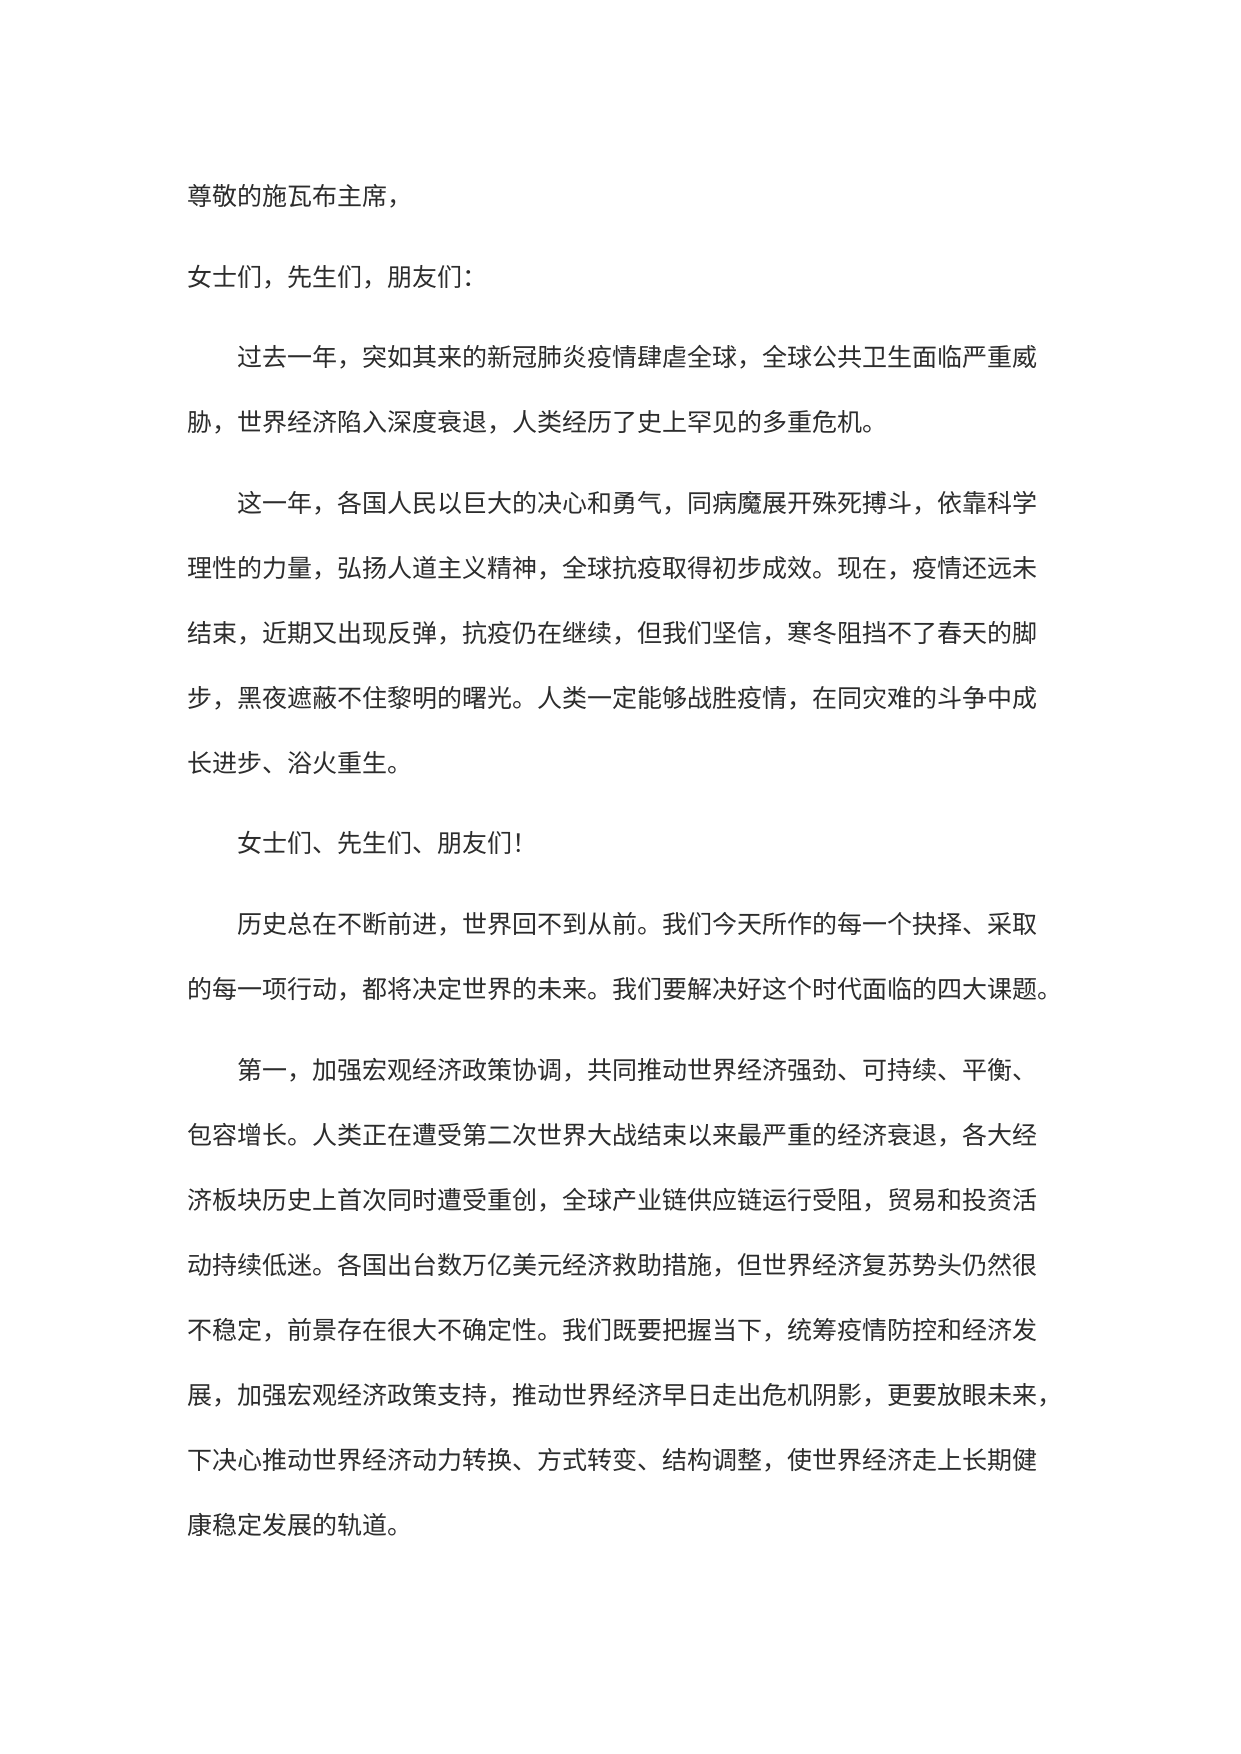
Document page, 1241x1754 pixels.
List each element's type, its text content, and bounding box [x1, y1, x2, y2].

text 女士们，先生们，朋友们： [187, 243, 1053, 308]
text 历史总在不断前进，世界回不到从前。我们今天所作的每一个抉择、采取的每一项行动，都将决定世界的未来。我们要解决好这个时代面临的四大课题。 [187, 890, 1053, 1020]
text 第一，加强宏观经济政策协调，共同推动世界经济强劲、可持续、平衡、包容增长。人类正在遭受第二次世界大战结束以来最严重的经济衰退，各大经济板块历史上首次同时遭受重创，全球产业链供应链运行受阻，贸易和投资活动持续低迷。各国出台数万亿美元经济救助措施，但世界经济复苏势头仍然很不稳定，前景存在很大不确定性。我们既要把握当下，统筹疫情防控和经济发展，加强宏观经济政策支持，推动世界经济早日走出危机阴影，更要放眼未来，下决心推动世界经济动力转换、方式转变、结构调整，使世界经济走上长期健康稳定发展的轨道。 [187, 1036, 1053, 1556]
text 过去一年，突如其来的新冠肺炎疫情肆虐全球，全球公共卫生面临严重威胁，世界经济陷入深度衰退，人类经历了史上罕见的多重危机。 [187, 323, 1053, 453]
text 尊敬的施瓦布主席， [187, 162, 1053, 227]
text 女士们、先生们、朋友们！ [187, 809, 1053, 874]
text 这一年，各国人民以巨大的决心和勇气，同病魔展开殊死搏斗，依靠科学理性的力量，弘扬人道主义精神，全球抗疫取得初步成效。现在，疫情还远未结束，近期又出现反弹，抗疫仍在继续，但我们坚信，寒冬阻挡不了春天的脚步，黑夜遮蔽不住黎明的曙光。人类一定能够战胜疫情，在同灾难的斗争中成长进步、浴火重生。 [187, 469, 1053, 794]
